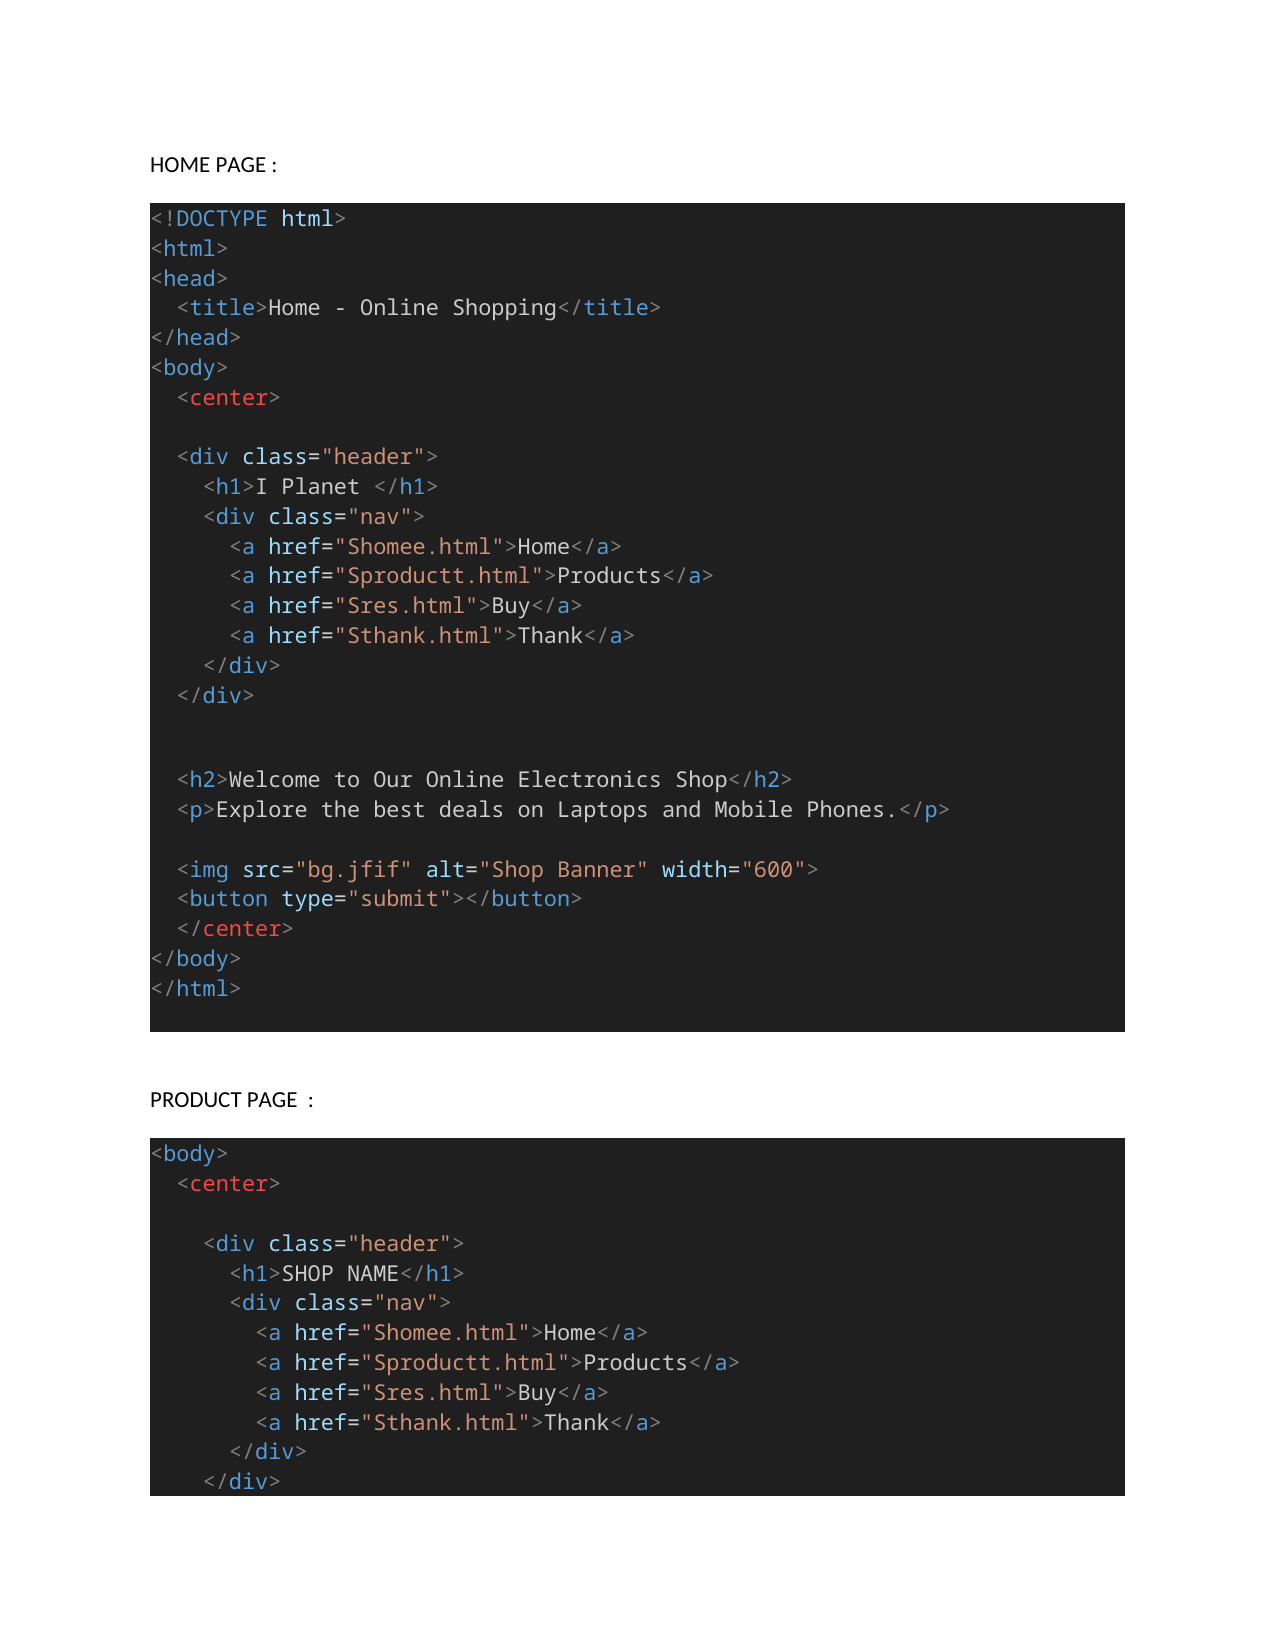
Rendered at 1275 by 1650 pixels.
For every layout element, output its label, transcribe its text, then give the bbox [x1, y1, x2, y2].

text </div> [150, 1436, 1125, 1466]
text <body> [150, 352, 1125, 382]
text <center> [150, 1168, 1125, 1198]
text <a href="Sproductt.html">Products</a> [150, 561, 1125, 590]
text <h1>SHOP NAME</h1> [150, 1258, 1125, 1287]
text <center> [150, 382, 1125, 412]
text <p>Explore the best deals on Laptops and Mobile Phones.</p> [150, 794, 1125, 824]
text <img src="bg.jfif" alt="Shop Banner" width="600"> [150, 854, 1125, 883]
text <a href="Shomee.html">Home</a> [150, 531, 1125, 561]
text <div class="header"> [150, 1228, 1125, 1258]
text <a href="Sthank.html">Thank</a> [150, 1407, 1125, 1436]
text <div class="nav"> [150, 501, 1125, 531]
text <h1>I Planet </h1> [150, 471, 1125, 501]
text PRODUCT PAGE : [150, 1085, 1125, 1113]
text HOME PAGE : [150, 150, 1125, 178]
text </div> [150, 680, 1125, 709]
text <a href="Sres.html">Buy</a> [150, 590, 1125, 620]
text <a href="Sthank.html">Thank</a> [150, 620, 1125, 650]
text <button type="submit"></button> [150, 883, 1125, 913]
text <head> [150, 263, 1125, 292]
text </div> [150, 1466, 1125, 1496]
text </div> [150, 650, 1125, 680]
text <a href="Shomee.html">Home</a> [150, 1317, 1125, 1347]
text </body> [150, 943, 1125, 973]
text <h2>Welcome to Our Online Electronics Shop</h2> [150, 764, 1125, 794]
text </head> [150, 322, 1125, 352]
text <body> [150, 1138, 1125, 1168]
text <title>Home - Online Shopping</title> [150, 292, 1125, 322]
text </center> [150, 913, 1125, 943]
text <!DOCTYPE html> [150, 203, 1125, 233]
text </html> [150, 973, 1125, 1003]
text <html> [150, 233, 1125, 263]
text <a href="Sproductt.html">Products</a> [150, 1347, 1125, 1377]
text <div class="nav"> [150, 1287, 1125, 1317]
text <a href="Sres.html">Buy</a> [150, 1377, 1125, 1407]
text <div class="header"> [150, 441, 1125, 471]
